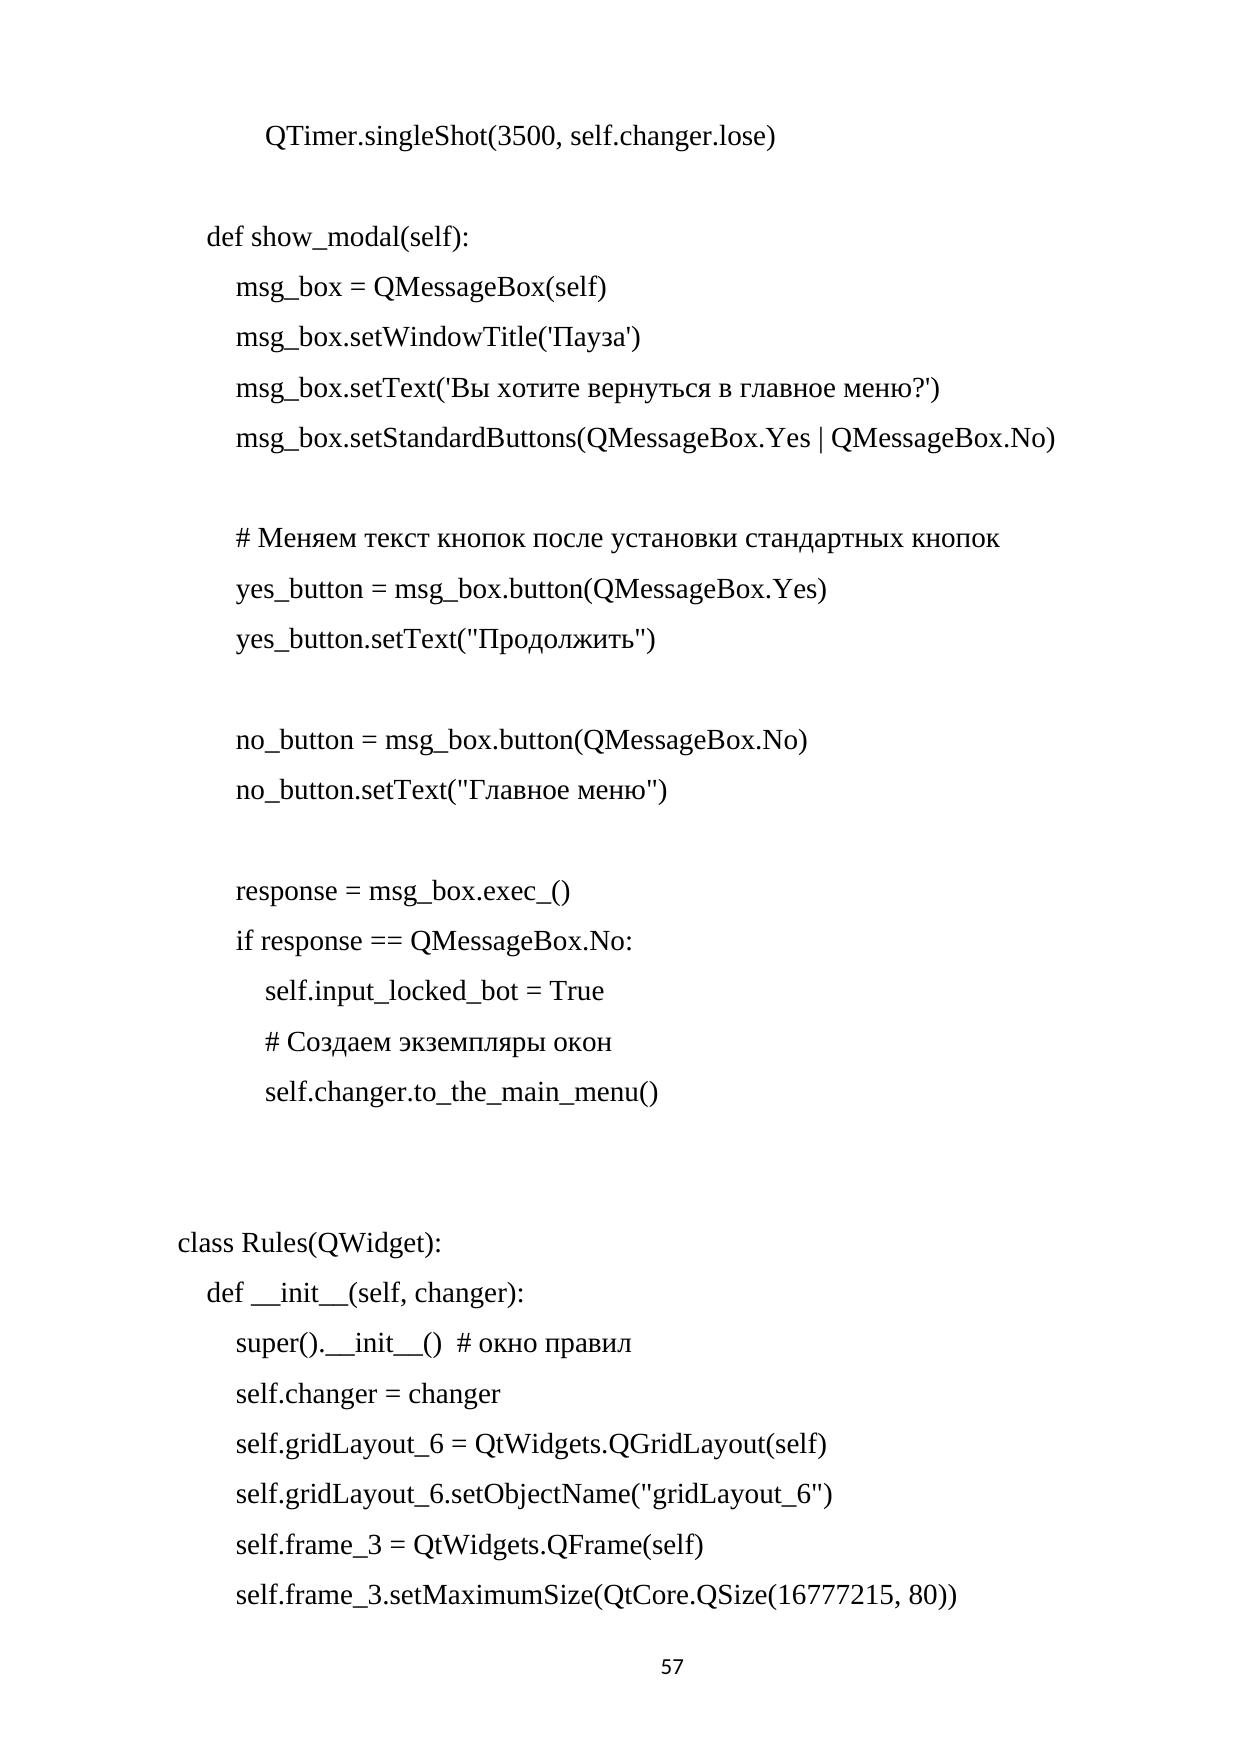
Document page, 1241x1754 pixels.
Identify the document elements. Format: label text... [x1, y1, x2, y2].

text yes_button.setText("Продолжить") [177, 621, 1167, 655]
text self.frame_3.setMaximumSize(QtCore.QSize(16777215, 80)) [177, 1577, 1167, 1611]
text response = msg_box.exec_() [177, 873, 1167, 906]
text self.gridLayout_6.setObjectName("gridLayout_6") [177, 1477, 1167, 1510]
text self.gridLayout_6 = QtWidgets.QGridLayout(self) [177, 1426, 1167, 1460]
text yes_button = msg_box.button(QMessageBox.Yes) [177, 571, 1167, 604]
text if response == QMessageBox.No: [177, 923, 1167, 957]
text def show_modal(self): [177, 219, 1167, 252]
text self.changer = changer [177, 1376, 1167, 1409]
text QTimer.singleShot(3500, self.changer.lose) [177, 118, 1167, 152]
text self.frame_3 = QtWidgets.QFrame(self) [177, 1527, 1167, 1560]
text # Создаем экземпляры окон [177, 1024, 1167, 1057]
text class Rules(QWidget): [177, 1225, 1167, 1258]
text def __init__(self, changer): [177, 1275, 1167, 1309]
text no_button.setText("Главное меню") [177, 772, 1167, 806]
text self.changer.to_the_main_menu() [177, 1074, 1167, 1108]
text super().__init__() # окно правил [177, 1326, 1167, 1359]
text msg_box.setStandardButtons(QMessageBox.Yes | QMessageBox.No) [177, 420, 1167, 453]
text no_button = msg_box.button(QMessageBox.No) [177, 722, 1167, 755]
text # Меняем текст кнопок после установки стандартных кнопок [177, 521, 1167, 554]
text msg_box.setWindowTitle('Пауза') [177, 319, 1167, 353]
text self.input_locked_bot = True [177, 973, 1167, 1007]
text msg_box.setText('Вы хотите вернуться в главное меню?') [177, 370, 1167, 403]
text msg_box = QMessageBox(self) [177, 269, 1167, 303]
